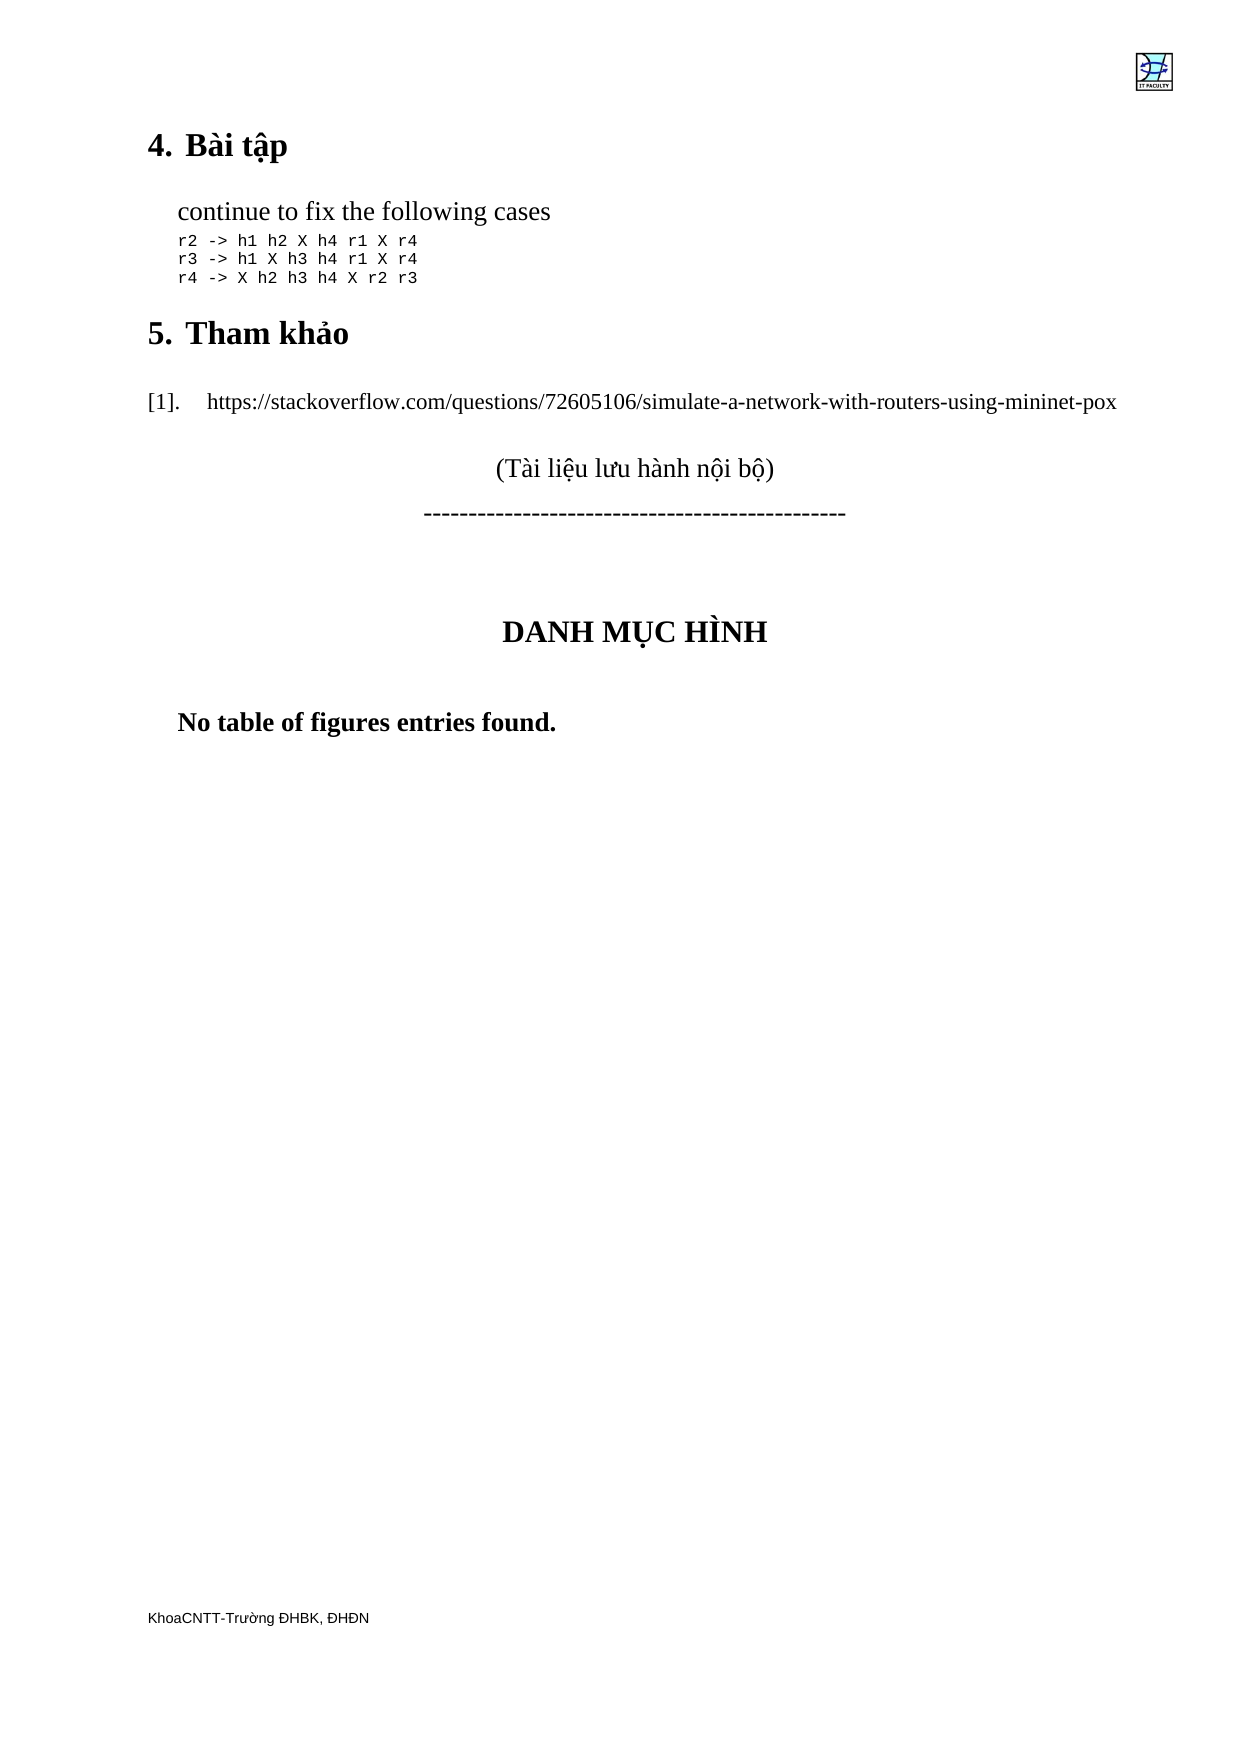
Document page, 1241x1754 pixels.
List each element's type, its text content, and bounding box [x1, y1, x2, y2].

text https://stackoverflow.com/questions/72605106/simulate-a-network-with-routers-using-mininet-pox [148, 377, 1122, 414]
text DANH MỤC HÌNH [148, 612, 1122, 649]
text r3 -> h1 X h3 h4 r1 X r4 [177, 251, 1122, 270]
text r4 -> X h2 h3 h4 X r2 r3 [177, 270, 1122, 289]
picture [1134, 52, 1174, 92]
text ----------------------------------------------- [148, 489, 1122, 527]
subtitle Tham khảo [148, 314, 1122, 352]
text continue to fix the following cases [148, 188, 1122, 226]
text r2 -> h1 h2 X h4 r1 X r4 [177, 232, 1122, 251]
subtitle Bài tập [148, 125, 1122, 163]
text (Tài liệu lưu hành nội bộ) [148, 446, 1122, 483]
text No table of figures entries found. [148, 699, 1122, 737]
